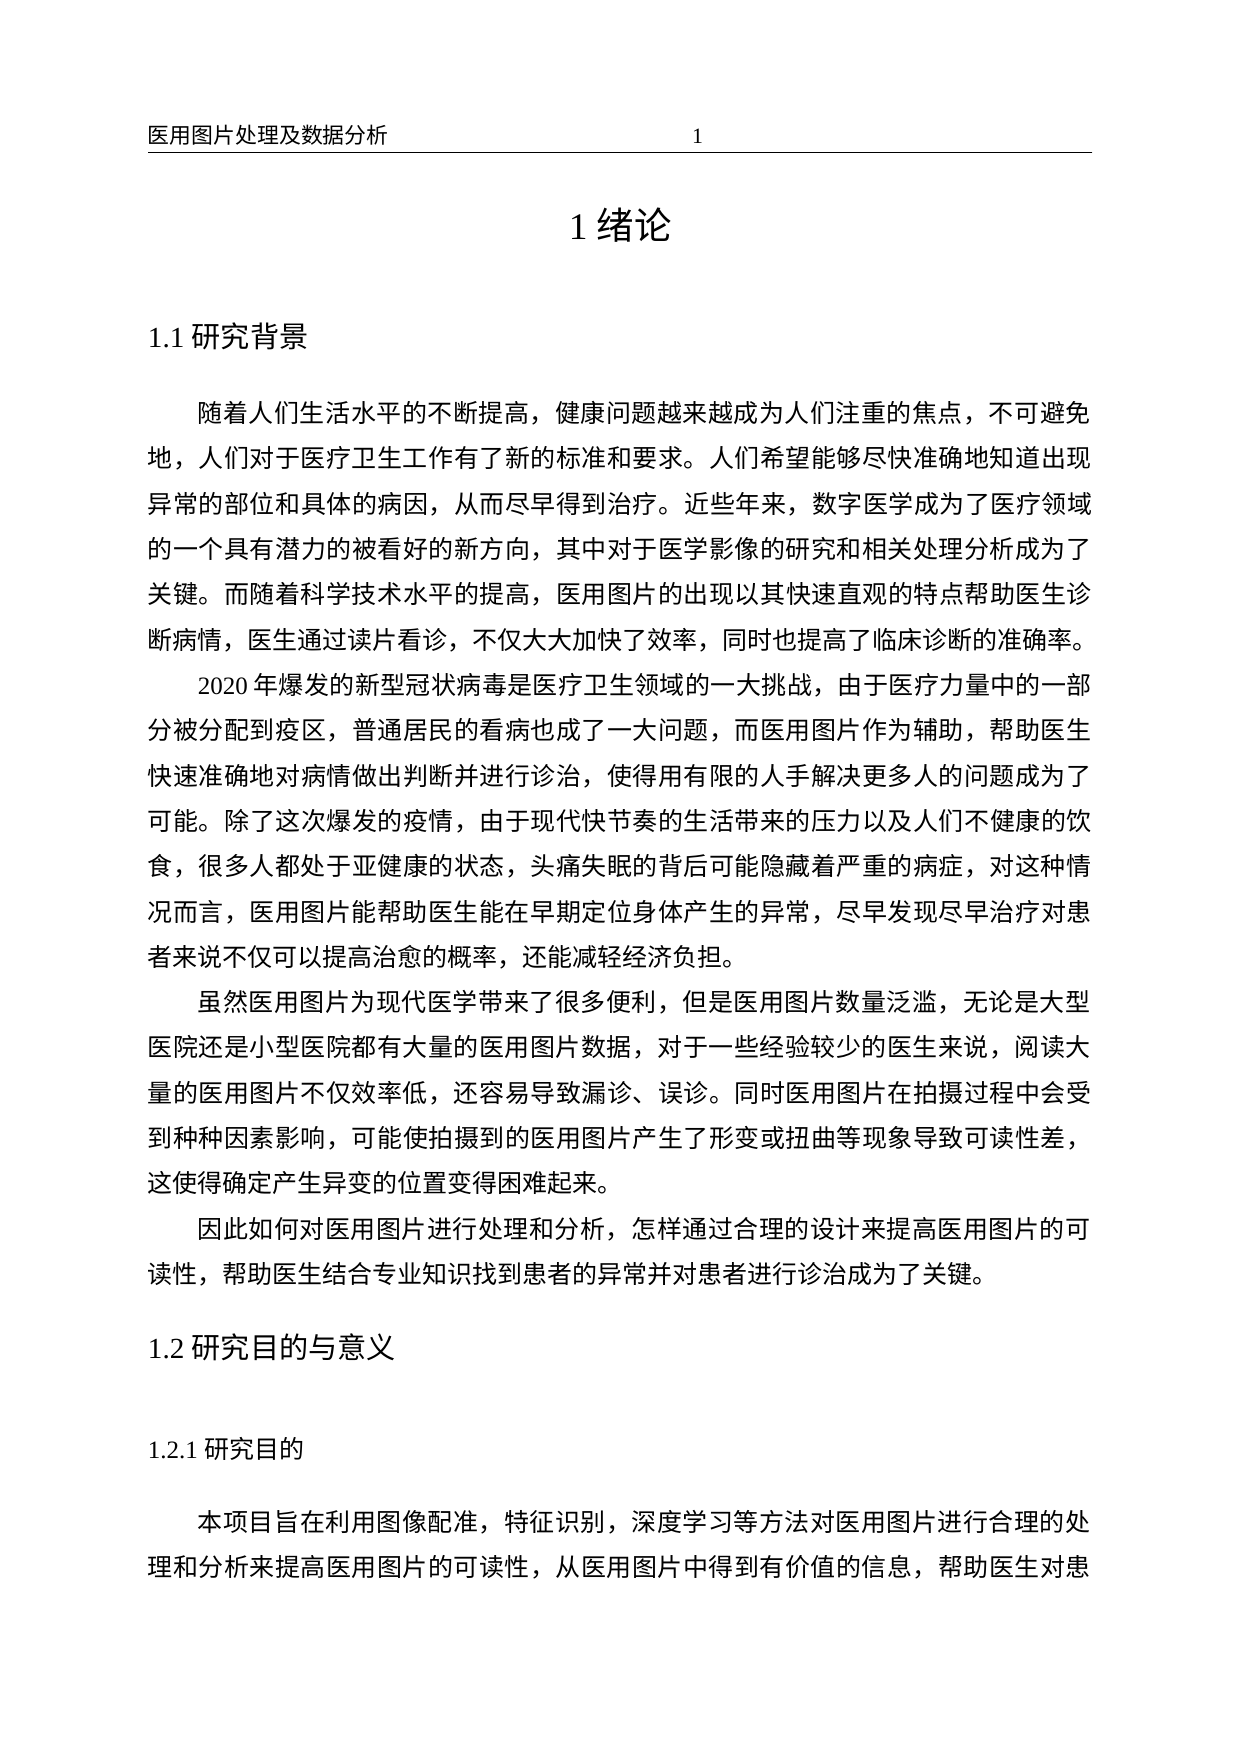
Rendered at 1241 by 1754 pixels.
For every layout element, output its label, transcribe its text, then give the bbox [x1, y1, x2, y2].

text 随着人们生活水平的不断提高，健康问题越来越成为人们注重的焦点，不可避免地，人们对于医疗卫生工作有了新的标准和要求。人们希望能够尽快准确地知道出现异常的部位和具体的病因，从而尽早得到治疗。近些年来，数字医学成为了医疗领域的一个具有潜力的被看好的新方向，其中对于医学影像的研究和相关处理分析成为了关键。而随着科学技术水平的提高，医用图片的出现以其快速直观的特点帮助医生诊断病情，医生通过读片看诊，不仅大大加快了效率，同时也提高了临床诊断的准确率。 [148, 393, 1092, 656]
text 1.2.1 研究目的 [148, 1430, 1092, 1466]
text 虽然医用图片为现代医学带来了很多便利，但是医用图片数量泛滥，无论是大型医院还是小型医院都有大量的医用图片数据，对于一些经验较少的医生来说，阅读大量的医用图片不仅效率低，还容易导致漏诊、误诊。同时医用图片在拍摄过程中会受到种种因素影响，可能使拍摄到的医用图片产生了形变或扭曲等现象导致可读性差，这使得确定产生异变的位置变得困难起来。 [148, 983, 1092, 1200]
text 1.2 研究目的与意义 [148, 1325, 1092, 1367]
text 1.1 研究背景 [148, 314, 1092, 356]
text 2020年爆发的新型冠状病毒是医疗卫生领域的一大挑战，由于医疗力量中的一部分被分配到疫区，普通居民的看病也成了一大问题，而医用图片作为辅助，帮助医生快速准确地对病情做出判断并进行诊治，使得用有限的人手解决更多人的问题成为了可能。除了这次爆发的疫情，由于现代快节奏的生活带来的压力以及人们不健康的饮食，很多人都处于亚健康的状态，头痛失眠的背后可能隐藏着严重的病症，对这种情况而言，医用图片能帮助医生能在早期定位身体产生的异常，尽早发现尽早治疗对患者来说不仅可以提高治愈的概率，还能减轻经济负担。 [148, 665, 1092, 973]
text 因此如何对医用图片进行处理和分析，怎样通过合理的设计来提高医用图片的可读性，帮助医生结合专业知识找到患者的异常并对患者进行诊治成为了关键。 [148, 1209, 1092, 1291]
text 1 绪论 [148, 196, 1092, 250]
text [148, 1502, 1092, 1584]
